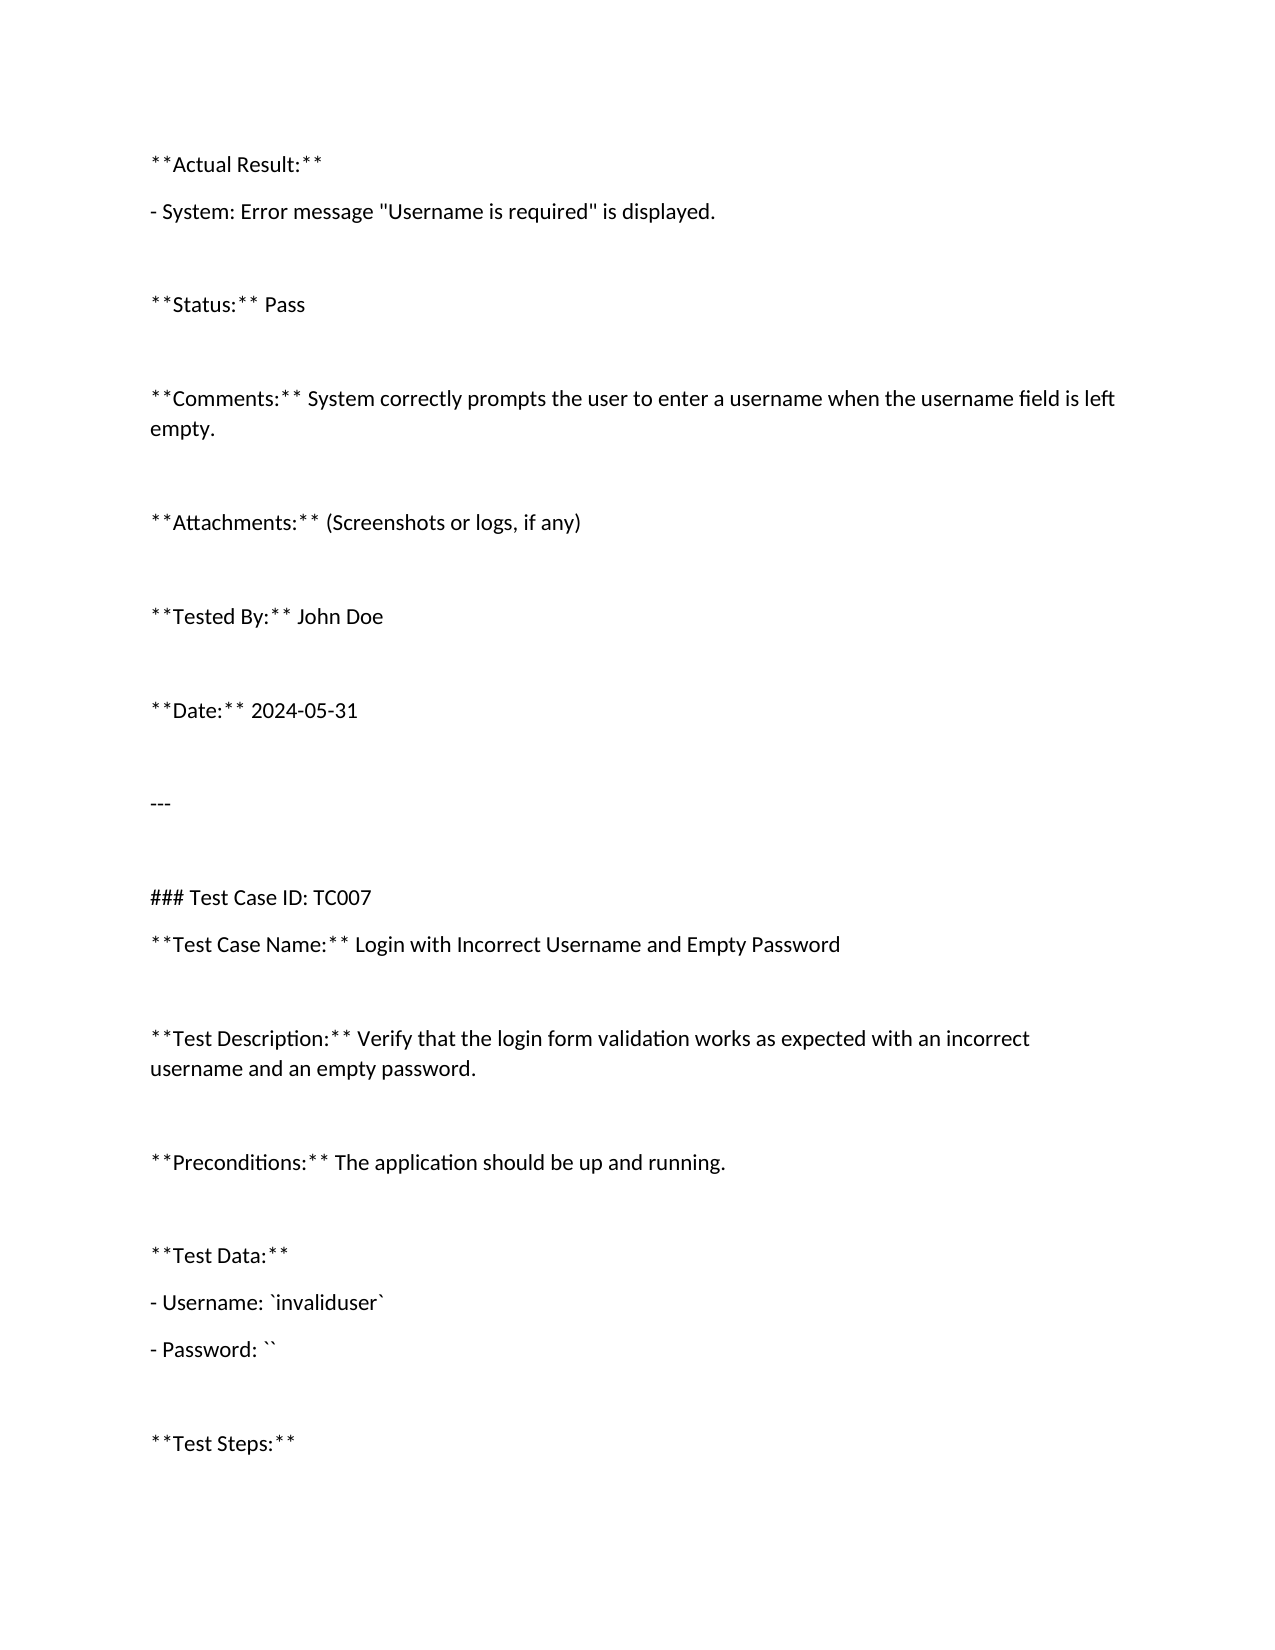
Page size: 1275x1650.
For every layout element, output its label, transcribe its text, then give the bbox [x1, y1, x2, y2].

text **Attachments:** (Screenshots or logs, if any) [150, 508, 1125, 536]
text **Actual Result:** [150, 150, 1125, 178]
text **Preconditions:** The application should be up and running. [150, 1148, 1125, 1176]
text --- [150, 789, 1125, 818]
text **Comments:** System correctly prompts the user to enter a username when the username field is left empty. [150, 384, 1125, 443]
text **Tested By:** John Doe [150, 602, 1125, 630]
text ### Test Case ID: TC007 [150, 883, 1125, 911]
text **Status:** Pass [150, 291, 1125, 319]
text **Test Description:** Verify that the login form validation works as expected with an incorrect username and an empty password. [150, 1024, 1125, 1082]
text **Date:** 2024-05-31 [150, 696, 1125, 724]
text - Username: `invaliduser` [150, 1288, 1125, 1317]
text **Test Case Name:** Login with Incorrect Username and Empty Password [150, 930, 1125, 958]
text **Test Steps:** [150, 1429, 1125, 1457]
text **Test Data:** [150, 1242, 1125, 1270]
text - System: Error message "Username is required" is displayed. [150, 197, 1125, 225]
text - Password: `` [150, 1335, 1125, 1363]
